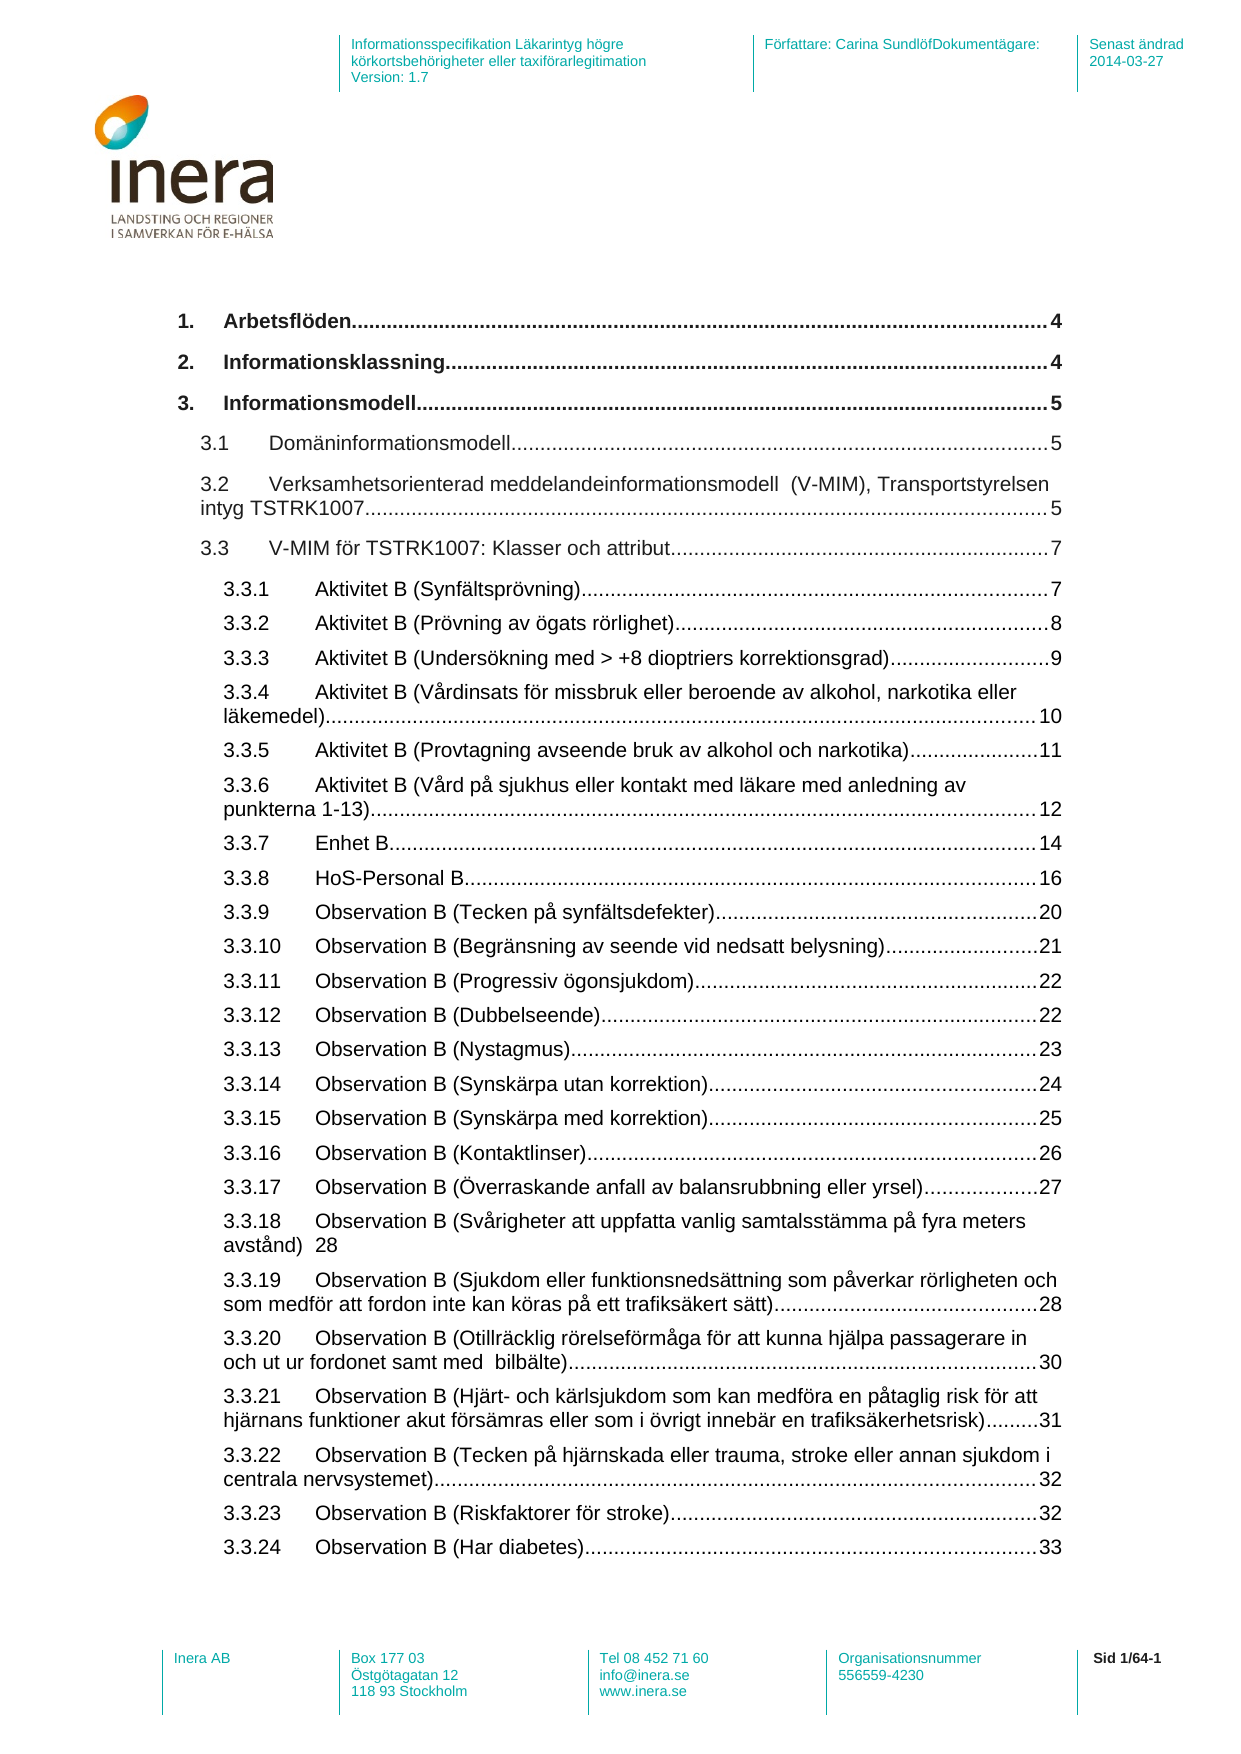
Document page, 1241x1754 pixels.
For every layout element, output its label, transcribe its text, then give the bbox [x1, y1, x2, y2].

text 2. Informationsklassning 4 [177, 350, 1063, 374]
text 3.3.15 Observation B (Synskärpa med korrektion) 25 [223, 1106, 1063, 1130]
text 3.3.9 Observation B (Tecken på synfältsdefekter) 20 [223, 900, 1063, 924]
text 3.1 Domäninformationsmodell 5 [200, 431, 1063, 455]
text 3.3.4 Aktivitet B (Vårdinsats för missbruk eller beroende av alkohol, narkotika eller läkemedel) 10 [223, 680, 1063, 728]
text 3.3.16 Observation B (Kontaktlinser) 26 [223, 1140, 1063, 1164]
text 3.3.5 Aktivitet B (Provtagning avseende bruk av alkohol och narkotika) 11 [223, 738, 1063, 762]
text 3.3.17 Observation B (Överraskande anfall av balansrubbning eller yrsel) 27 [223, 1175, 1063, 1199]
text 3.3.22 Observation B (Tecken på hjärnskada eller trauma, stroke eller annan sjukdom i centrala nervsystemet) 32 [223, 1442, 1063, 1490]
text 3.3.23 Observation B (Riskfaktorer för stroke) 32 [223, 1501, 1063, 1525]
text 3.3.1 Aktivitet B (Synfältsprövning) 7 [223, 577, 1063, 601]
text 3.3.3 Aktivitet B (Undersökning med > +8 dioptriers korrektionsgrad) 9 [223, 646, 1063, 669]
text 3.3.19 Observation B (Sjukdom eller funktionsnedsättning som påverkar rörligheten och som medför att fordon inte kan köras på ett trafiksäkert sätt) 28 [223, 1267, 1063, 1315]
text 3.3.10 Observation B (Begränsning av seende vid nedsatt belysning) 21 [223, 934, 1063, 958]
text 3.3.21 Observation B (Hjärt- och kärlsjukdom som kan medföra en påtaglig risk för att hjärnans funktioner akut försämras eller som i övrigt innebär en trafiksäkerhetsrisk) 31 [223, 1384, 1063, 1432]
text 3.3.20 Observation B (Otillräcklig rörelseförmåga för att kunna hjälpa passagerare in och ut ur fordonet samt med bilbälte) 30 [223, 1326, 1063, 1374]
text 3.3.2 Aktivitet B (Prövning av ögats rörlighet) 8 [223, 611, 1063, 635]
text 3.3.11 Observation B (Progressiv ögonsjukdom) 22 [223, 968, 1063, 992]
picture [94, 95, 273, 238]
text 3.2 Verksamhetsorienterad meddelandeinformationsmodell (V-MIM), Transportstyrelsen intyg TSTRK1007 5 [200, 472, 1063, 519]
text 3.3.12 Observation B (Dubbelseende) 22 [223, 1003, 1063, 1027]
text 3.3.14 Observation B (Synskärpa utan korrektion) 24 [223, 1072, 1063, 1096]
text 3.3.18 Observation B (Svårigheter att uppfatta vanlig samtalsstämma på fyra meters avstånd) 28 [223, 1209, 1063, 1257]
text 3.3 V-MIM för TSTRK1007: Klasser och attribut 7 [200, 536, 1063, 560]
text 3. Informationsmodell 5 [177, 390, 1063, 414]
text 1. Arbetsflöden 4 [177, 309, 1063, 333]
text 3.3.8 HoS-Personal B 16 [223, 865, 1063, 889]
text 3.3.24 Observation B (Har diabetes) 33 [223, 1535, 1063, 1559]
text 3.3.7 Enhet B 14 [223, 831, 1063, 855]
text 3.3.13 Observation B (Nystagmus) 23 [223, 1037, 1063, 1061]
text 3.3.6 Aktivitet B (Vård på sjukhus eller kontakt med läkare med anledning av punkterna 1-13) 12 [223, 773, 1063, 821]
